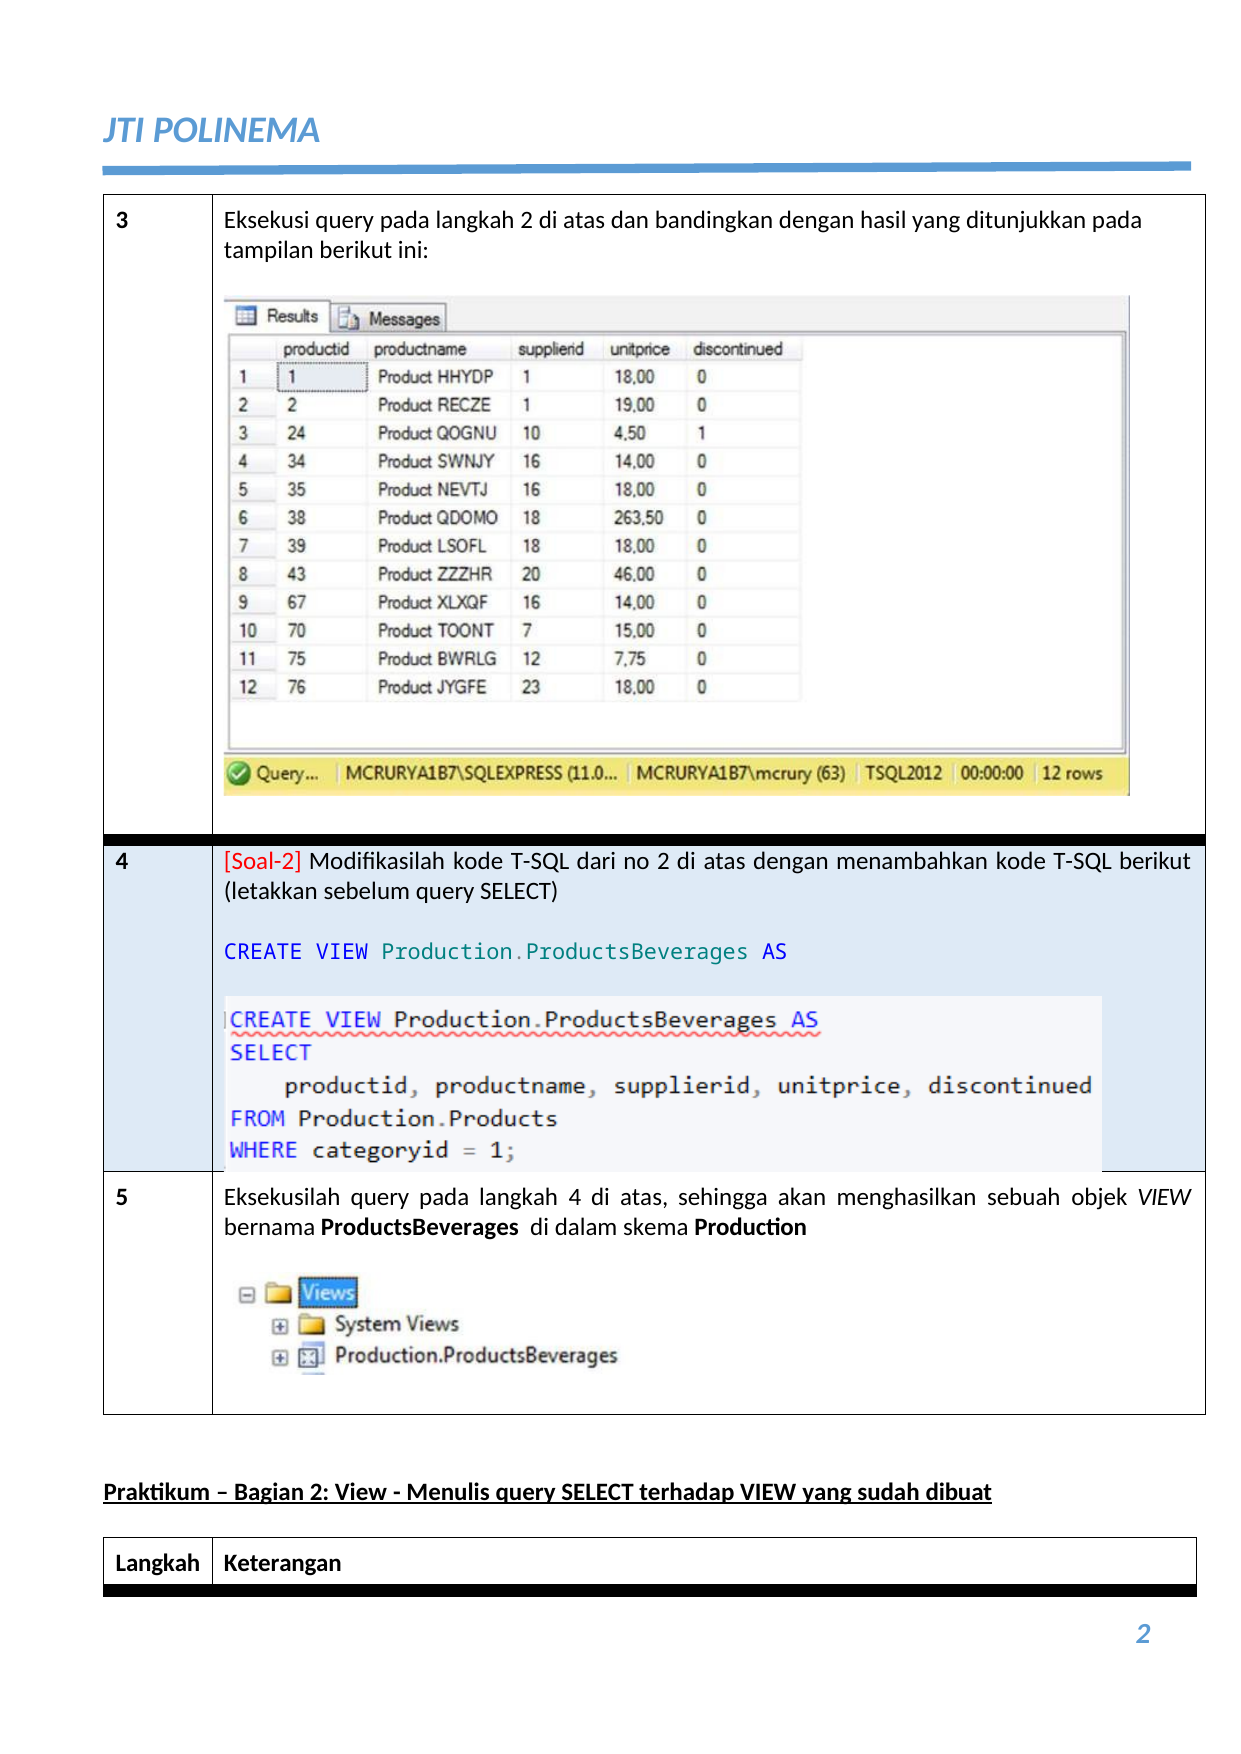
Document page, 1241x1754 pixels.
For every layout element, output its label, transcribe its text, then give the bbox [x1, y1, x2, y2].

text Praktikum – Bagian 2: View - Menulis query SELECT terhadap VIEW yang sudah dibuat [103, 1476, 1228, 1506]
table_header Keterangan [213, 1538, 1196, 1584]
table_header Eksekusi query pada langkah 2 di atas dan bandingkan dengan hasil yang ditunjukkan pada tampilan berikut ini: [213, 195, 1205, 833]
table_header 3 [104, 195, 212, 833]
table_cell 4 [104, 846, 212, 1171]
picture [232, 1272, 630, 1375]
picture [223, 295, 1130, 796]
table_cell 5 [104, 1172, 212, 1414]
table_cell Eksekusilah query pada langkah 4 di atas, sehingga akan menghasilkan sebuah objek VIEW bernama ProductsBeverages di dalam skema Production [213, 1172, 1205, 1414]
table_cell [Soal-2] Modifikasilah kode T-SQL dari no 2 di atas dengan menambahkan kode T-SQL berikut (letakkan sebelum query SELECT) CREATE VIEW Production.ProductsBeverages AS [213, 846, 1205, 1171]
table_header Langkah [104, 1538, 212, 1584]
picture [223, 996, 1102, 1172]
